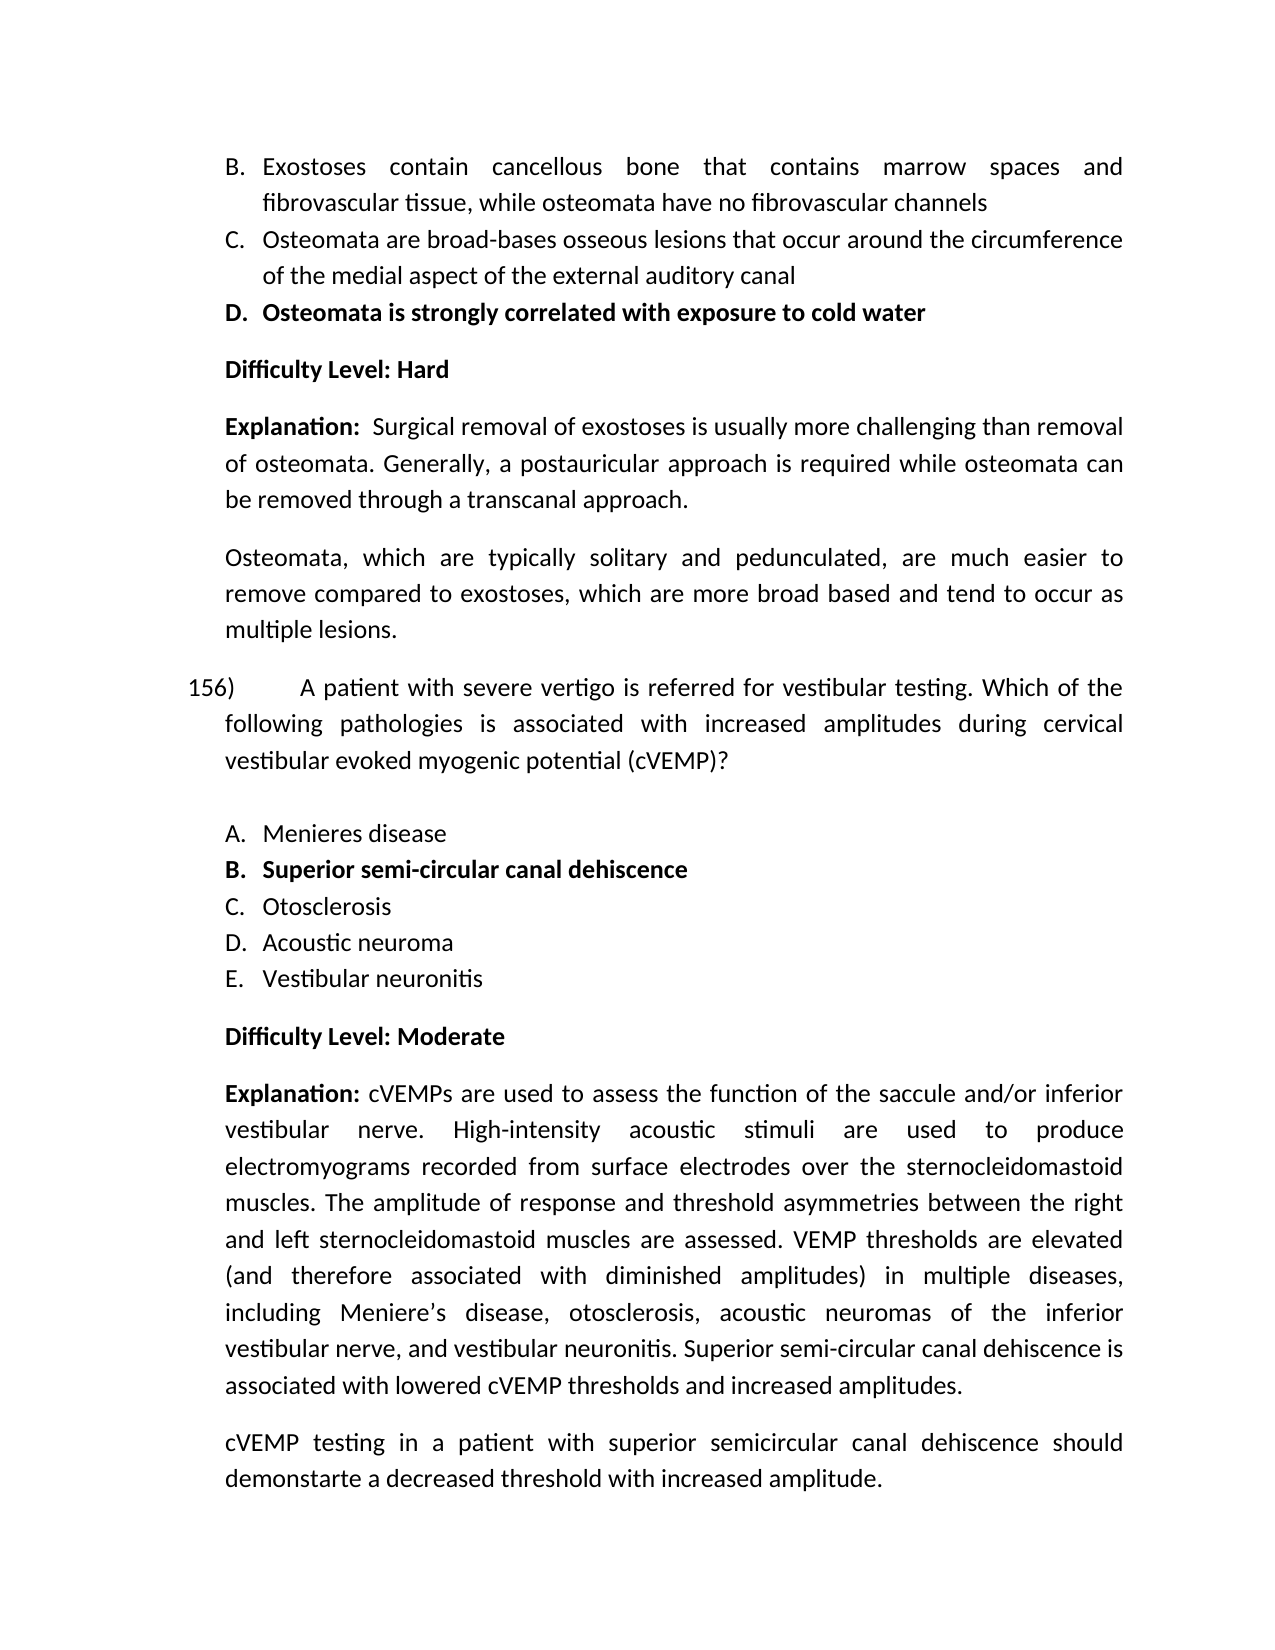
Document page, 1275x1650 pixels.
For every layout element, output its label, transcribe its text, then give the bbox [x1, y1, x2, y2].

list Menieres disease [225, 817, 1125, 848]
list A patient with severe vertigo is referred for vestibular testing. Which of the following pathologies is associated with increased amplitudes during cervical vestibular evoked myogenic potential (cVEMP)? [187, 671, 1125, 776]
list Acoustic neuroma [225, 926, 1125, 958]
text Difficulty Level: Hard [225, 353, 1125, 385]
list Otosclerosis [225, 889, 1125, 921]
list Superior semi-circular canal dehiscence [225, 853, 1125, 885]
text Difficulty Level: Moderate [225, 1020, 1125, 1052]
text cVEMP testing in a patient with superior semicircular canal dehiscence should demonstarte a decreased threshold with increased amplitude. [225, 1426, 1125, 1494]
text Osteomata, which are typically solitary and pedunculated, are much easier to remove compared to exostoses, which are more broad based and tend to occur as multiple lesions. [225, 541, 1125, 645]
text Explanation: Surgical removal of exostoses is usually more challenging than removal of osteomata. Generally, a postauricular approach is required while osteomata can be removed through a transcanal approach. [225, 410, 1125, 515]
list Vestibular neuronitis [225, 962, 1125, 994]
list Osteomata is strongly correlated with exposure to cold water [225, 296, 1125, 328]
list Exostoses contain cancellous bone that contains marrow spaces and fibrovascular tissue, while osteomata have no fibrovascular channels [225, 150, 1125, 218]
list Osteomata are broad-bases osseous lesions that occur around the circumference of the medial aspect of the external auditory canal [225, 223, 1125, 291]
text Explanation: cVEMPs are used to assess the function of the saccule and/or inferior vestibular nerve. High-intensity acoustic stimuli are used to produce electromyograms recorded from surface electrodes over the sternocleidomastoid muscles. The amplitude of response and threshold asymmetries between the right and left sternocleidomastoid muscles are assessed. VEMP thresholds are elevated (and therefore associated with diminished amplitudes) in multiple diseases, including Meniere’s disease, otosclerosis, acoustic neuromas of the inferior vestibular nerve, and vestibular neuronitis. Superior semi-circular canal dehiscence is associated with lowered cVEMP thresholds and increased amplitudes. [225, 1077, 1125, 1401]
